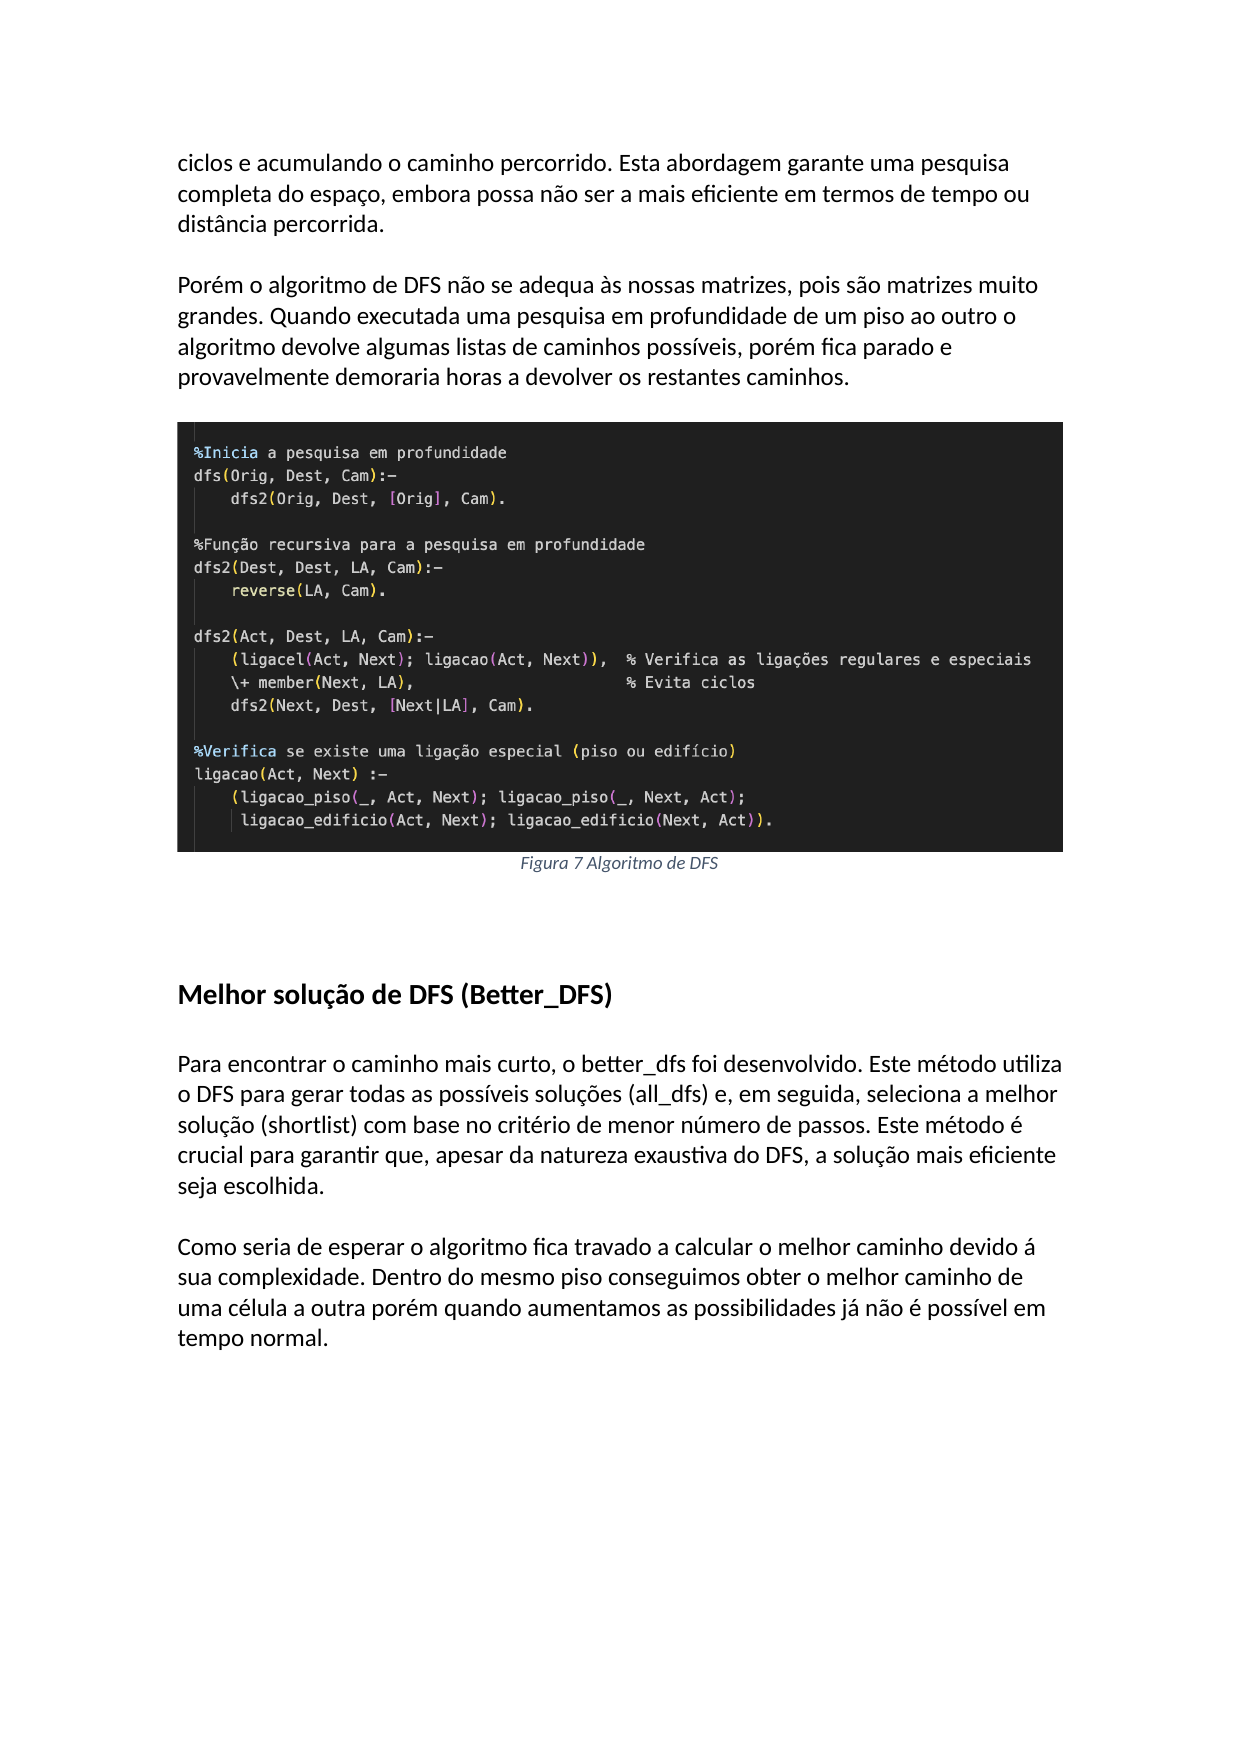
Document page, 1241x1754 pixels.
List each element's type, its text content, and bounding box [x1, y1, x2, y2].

text Para encontrar o caminho mais curto, o better_dfs foi desenvolvido. Este método utiliza o DFS para gerar todas as possíveis soluções (all_dfs) e, em seguida, seleciona a melhor solução (shortlist) com base no critério de menor número de passos. Este método é crucial para garantir que, apesar da natureza exaustiva do DFS, a solução mais eficiente seja escolhida. Como seria de esperar o algoritmo fica travado a calcular o melhor caminho devido á sua complexidade. Dentro do mesmo piso conseguimos obter o melhor caminho de uma célula a outra porém quando aumentamos as possibilidades já não é possível em tempo normal. [177, 1048, 1063, 1353]
text Melhor solução de DFS (Better_DFS) [177, 976, 1063, 1012]
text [177, 148, 1063, 239]
picture [177, 422, 1063, 852]
text Figura 7 Algoritmo de DFS [177, 852, 1063, 874]
text Porém o algoritmo de DFS não se adequa às nossas matrizes, pois são matrizes muito grandes. Quando executada uma pesquisa em profundidade de um piso ao outro o algoritmo devolve algumas listas de caminhos possíveis, porém fica parado e provavelmente demoraria horas a devolver os restantes caminhos. [177, 270, 1063, 392]
